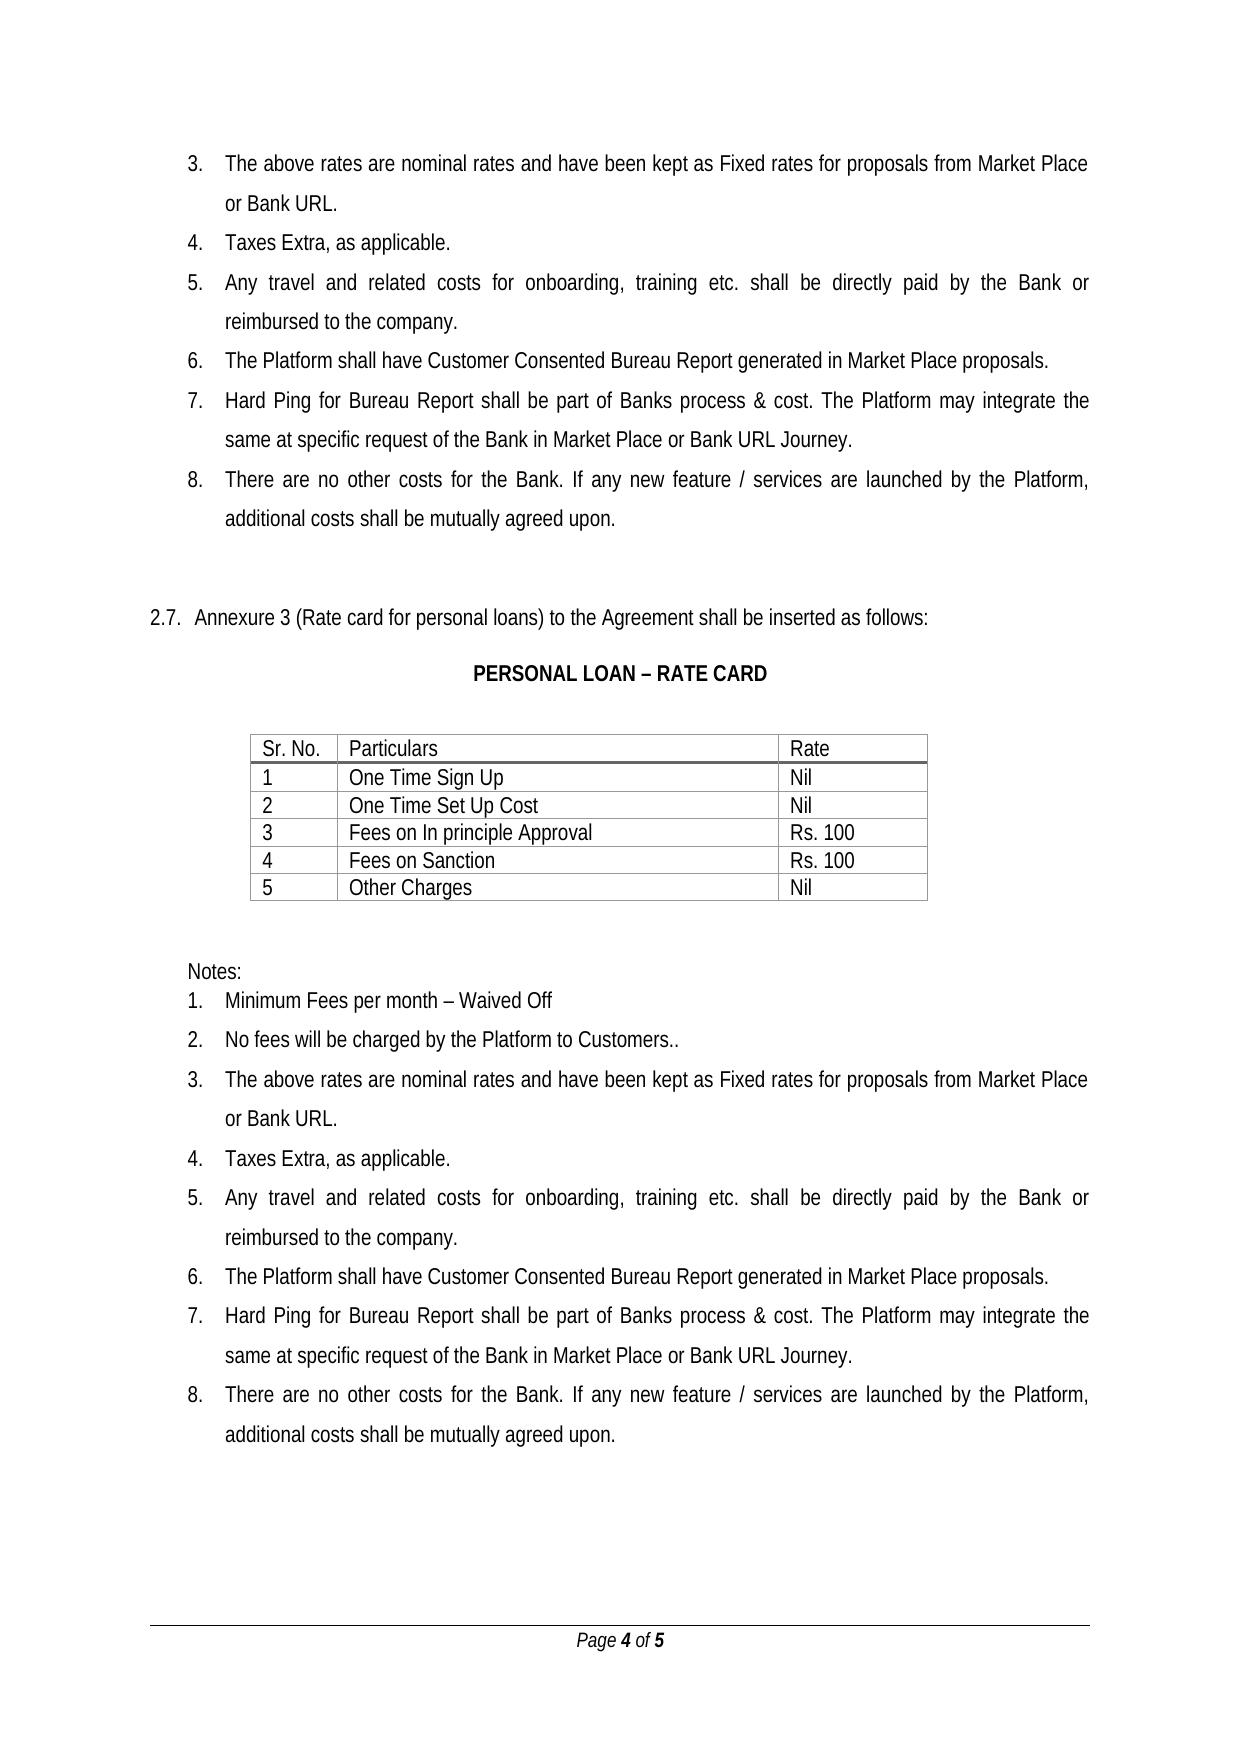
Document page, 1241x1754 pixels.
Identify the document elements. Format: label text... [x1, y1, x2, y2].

list Taxes Extra, as applicable. [187, 229, 1090, 255]
table_cell 4 [251, 847, 337, 873]
list Minimum Fees per month – Waived Off [187, 987, 1090, 1013]
table_cell Nil [779, 792, 927, 818]
table_cell 3 [251, 819, 337, 846]
list Notes: [187, 958, 1090, 984]
list PERSONAL LOAN – RATE CARD [150, 660, 1090, 687]
table_cell Rs. 100 [779, 847, 927, 873]
table_cell Nil [779, 874, 927, 900]
list Hard Ping for Bureau Report shall be part of Banks process & cost. The Platform may integrate the same at specific request of the Bank in Market Place or Bank URL Journey. [187, 1302, 1090, 1368]
list The above rates are nominal rates and have been kept as Fixed rates for proposals from Market Place or Bank URL. [187, 150, 1090, 216]
table_cell Nil [779, 764, 927, 791]
list Hard Ping for Bureau Report shall be part of Banks process & cost. The Platform may integrate the same at specific request of the Bank in Market Place or Bank URL Journey. [187, 387, 1090, 453]
table_header Sr. No. [251, 735, 337, 761]
list No fees will be charged by the Platform to Customers.. [187, 1026, 1090, 1052]
list There are no other costs for the Bank. If any new feature / services are launched by the Platform, additional costs shall be mutually agreed upon. [187, 1381, 1090, 1447]
table_cell One Time Sign Up [338, 764, 778, 791]
table_cell Fees on In principle Approval [338, 819, 778, 846]
table_cell 1 [251, 764, 337, 791]
table_cell One Time Set Up Cost [338, 792, 778, 818]
list Taxes Extra, as applicable. [187, 1144, 1090, 1171]
table_cell Other Charges [338, 874, 778, 900]
table_cell 5 [251, 874, 337, 900]
list The Platform shall have Customer Consented Bureau Report generated in Market Place proposals. [187, 347, 1090, 374]
list Annexure 3 (Rate card for personal loans) to the Agreement shall be inserted as follows: [150, 603, 1090, 630]
table_cell Rs. 100 [779, 819, 927, 846]
table_header Rate [779, 735, 927, 761]
list Any travel and related costs for onboarding, training etc. shall be directly paid by the Bank or reimbursed to the company. [187, 268, 1090, 334]
list There are no other costs for the Bank. If any new feature / services are launched by the Platform, additional costs shall be mutually agreed upon. [187, 466, 1090, 532]
list The above rates are nominal rates and have been kept as Fixed rates for proposals from Market Place or Bank URL. [187, 1066, 1090, 1131]
list The Platform shall have Customer Consented Bureau Report generated in Market Place proposals. [187, 1263, 1090, 1289]
list Any travel and related costs for onboarding, training etc. shall be directly paid by the Bank or reimbursed to the company. [187, 1184, 1090, 1250]
table_cell 2 [251, 792, 337, 818]
table_header Particulars [338, 735, 778, 761]
table_cell Fees on Sanction [338, 847, 778, 873]
